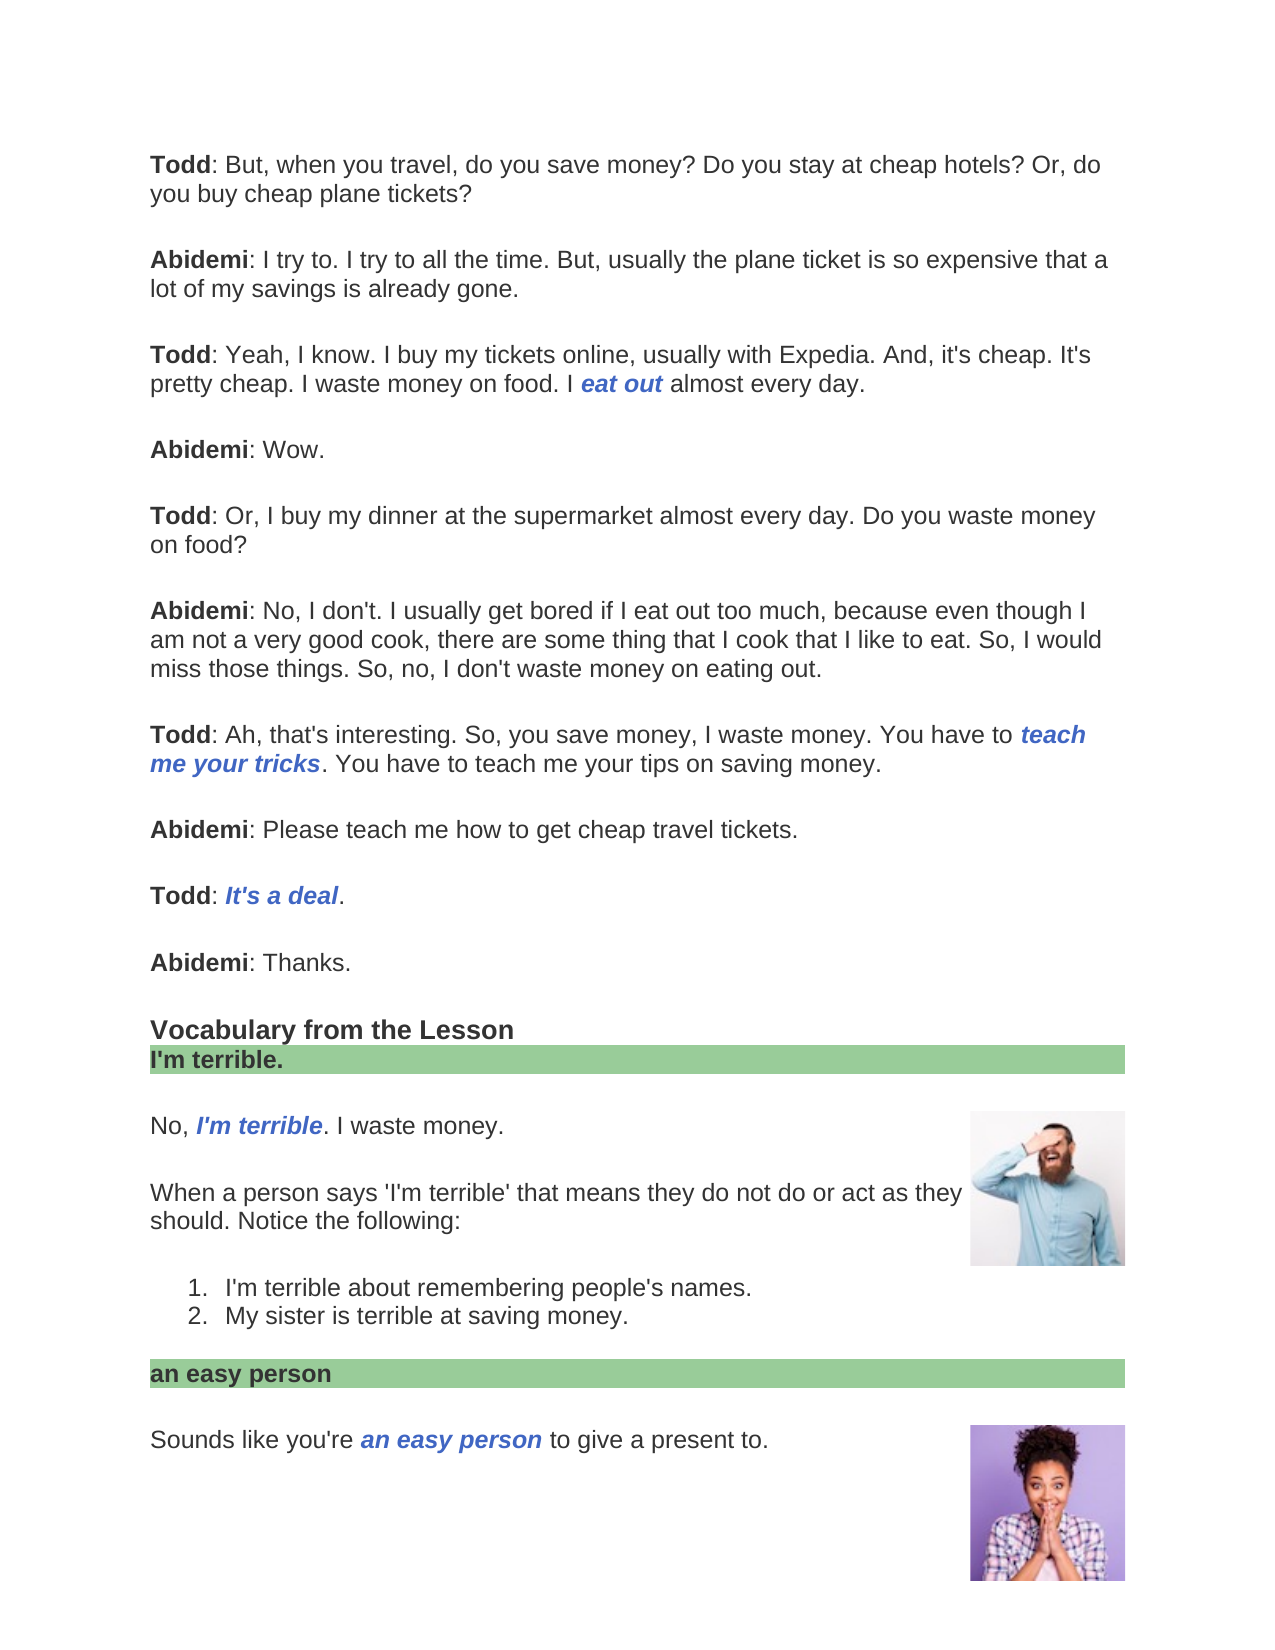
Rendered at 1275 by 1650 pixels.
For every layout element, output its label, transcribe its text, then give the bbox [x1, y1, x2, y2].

list My sister is terrible at saving money. [187, 1301, 1125, 1330]
text When a person says 'I'm terrible' that means they do not do or act as they should. Notice the following: [150, 1177, 970, 1235]
text I'm terrible. [150, 1045, 1125, 1074]
text Todd: Yeah, I know. I buy my tickets online, usually with Expedia. And, it's cheap. It's pretty cheap. I waste money on food. I eat out almost every day. [150, 340, 1125, 397]
text an easy person [150, 1359, 1125, 1388]
text Todd: But, when you travel, do you save money? Do you stay at cheap hotels? Or, do you buy cheap plane tickets? [150, 150, 1125, 207]
text Vocabulary from the Lesson [150, 1014, 1125, 1045]
text Abidemi: No, I don't. I usually get bored if I eat out too much, because even though I am not a very good cook, there are some thing that I cook that I like to eat. So, I would miss those things. So, no, I don't waste money on eating out. [150, 596, 1125, 682]
text No, I'm terrible. I waste money. [150, 1111, 970, 1140]
picture [970, 1425, 1125, 1581]
list I'm terrible about remembering people's names. [187, 1272, 1125, 1301]
text Sounds like you're an easy person to give a present to. [150, 1425, 970, 1454]
text Abidemi: Thanks. [150, 947, 1125, 976]
text Todd: Ah, that's interesting. So, you save money, I waste money. You have to teach me your tricks. You have to teach me your tips on saving money. [150, 720, 1125, 777]
text Todd: It's a deal. [150, 881, 1125, 910]
picture [970, 1111, 1125, 1266]
text Todd: Or, I buy my dinner at the supermarket almost every day. Do you waste money on food? [150, 501, 1125, 559]
text Abidemi: I try to. I try to all the time. But, usually the plane ticket is so expensive that a lot of my savings is already gone. [150, 245, 1125, 302]
text Abidemi: Wow. [150, 435, 1125, 464]
text Abidemi: Please teach me how to get cheap travel tickets. [150, 815, 1125, 844]
